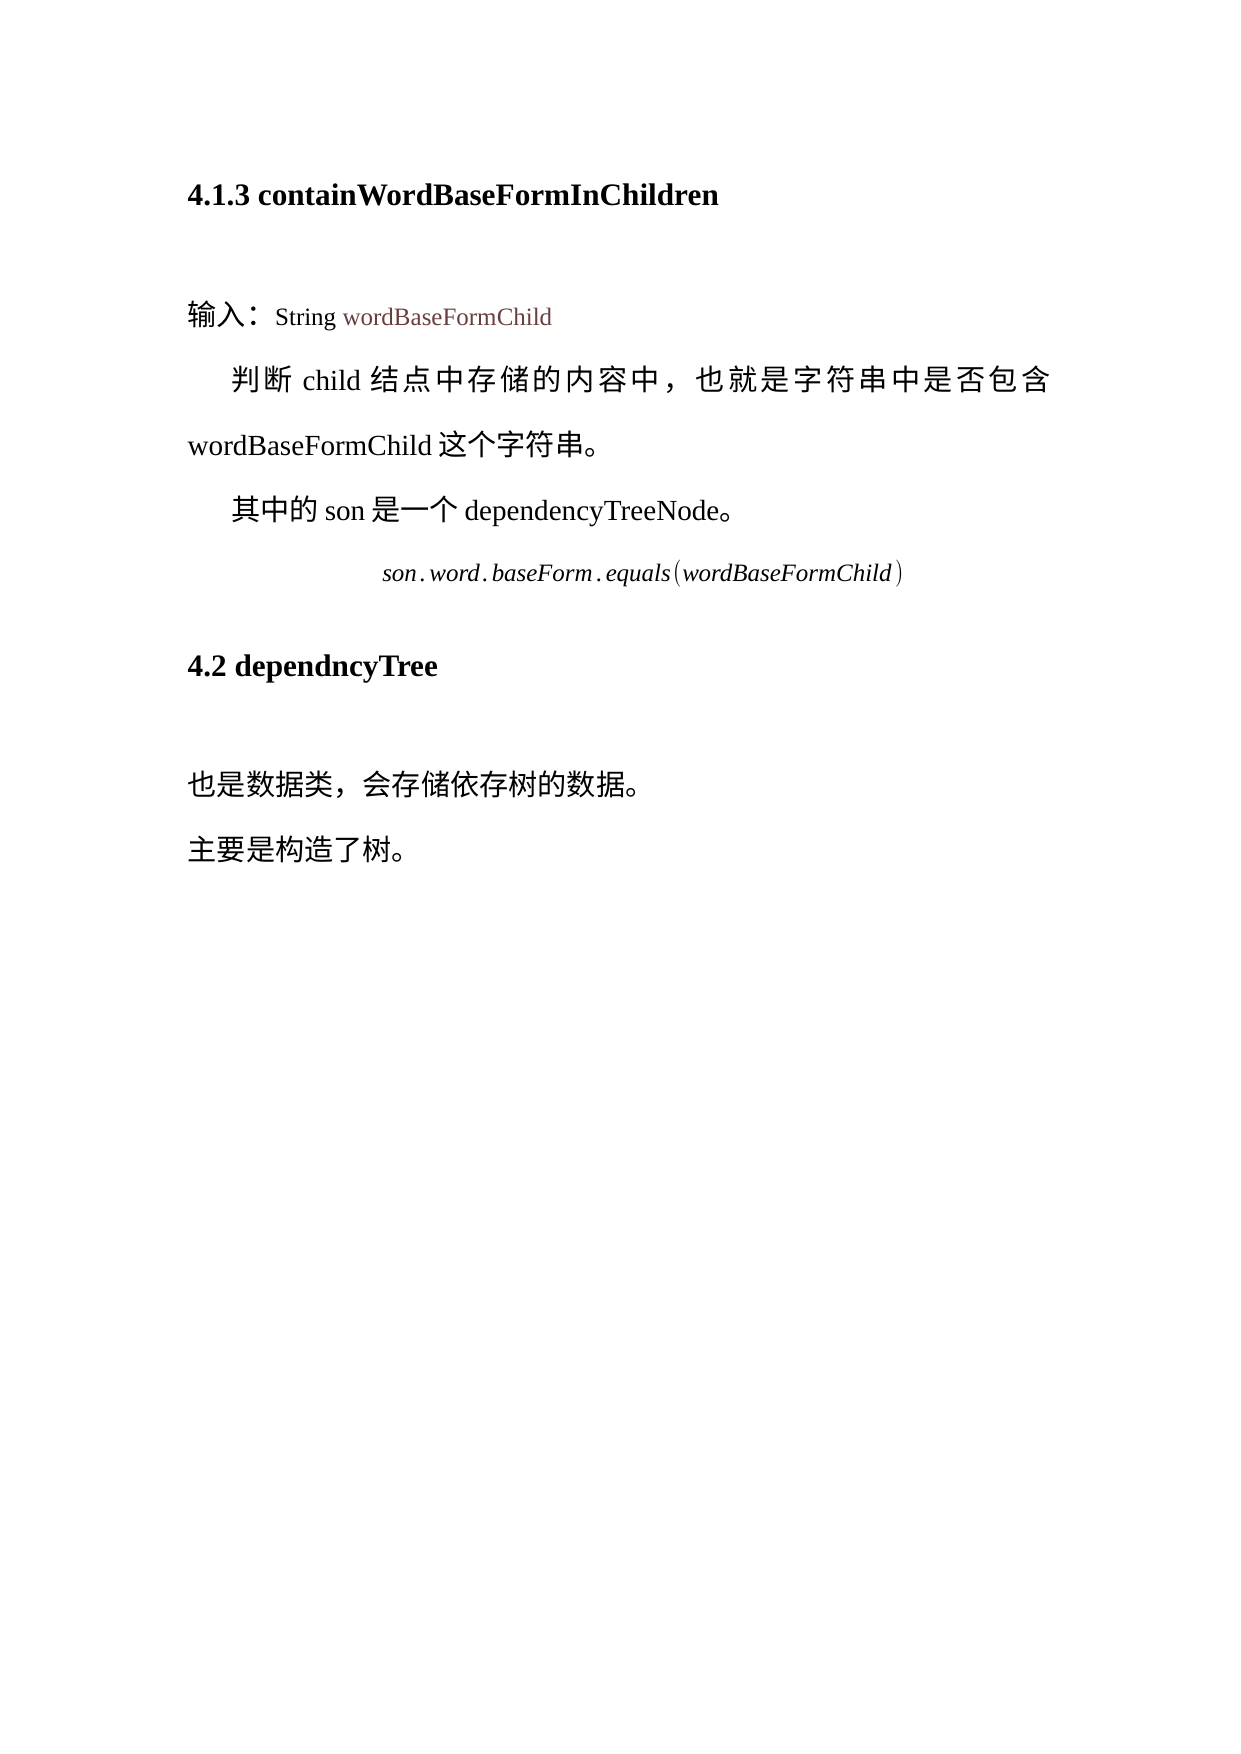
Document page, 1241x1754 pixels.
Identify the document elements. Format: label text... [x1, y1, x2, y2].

text 输入：String wordBaseFormChild [187, 280, 1053, 345]
subtitle 4.2 dependncyTree [187, 632, 1053, 697]
subtitle 4.1.3 containWordBaseFormInChildren [187, 162, 1053, 227]
text 其中的son是一个dependencyTreeNode。 [187, 475, 1053, 540]
text 主要是构造了树。 [187, 816, 1053, 881]
text 判断child结点中存储的内容中，也就是字符串中是否包含wordBaseFormChild这个字符串。 [187, 345, 1053, 475]
text 也是数据类，会存储依存树的数据。 [187, 751, 1053, 816]
